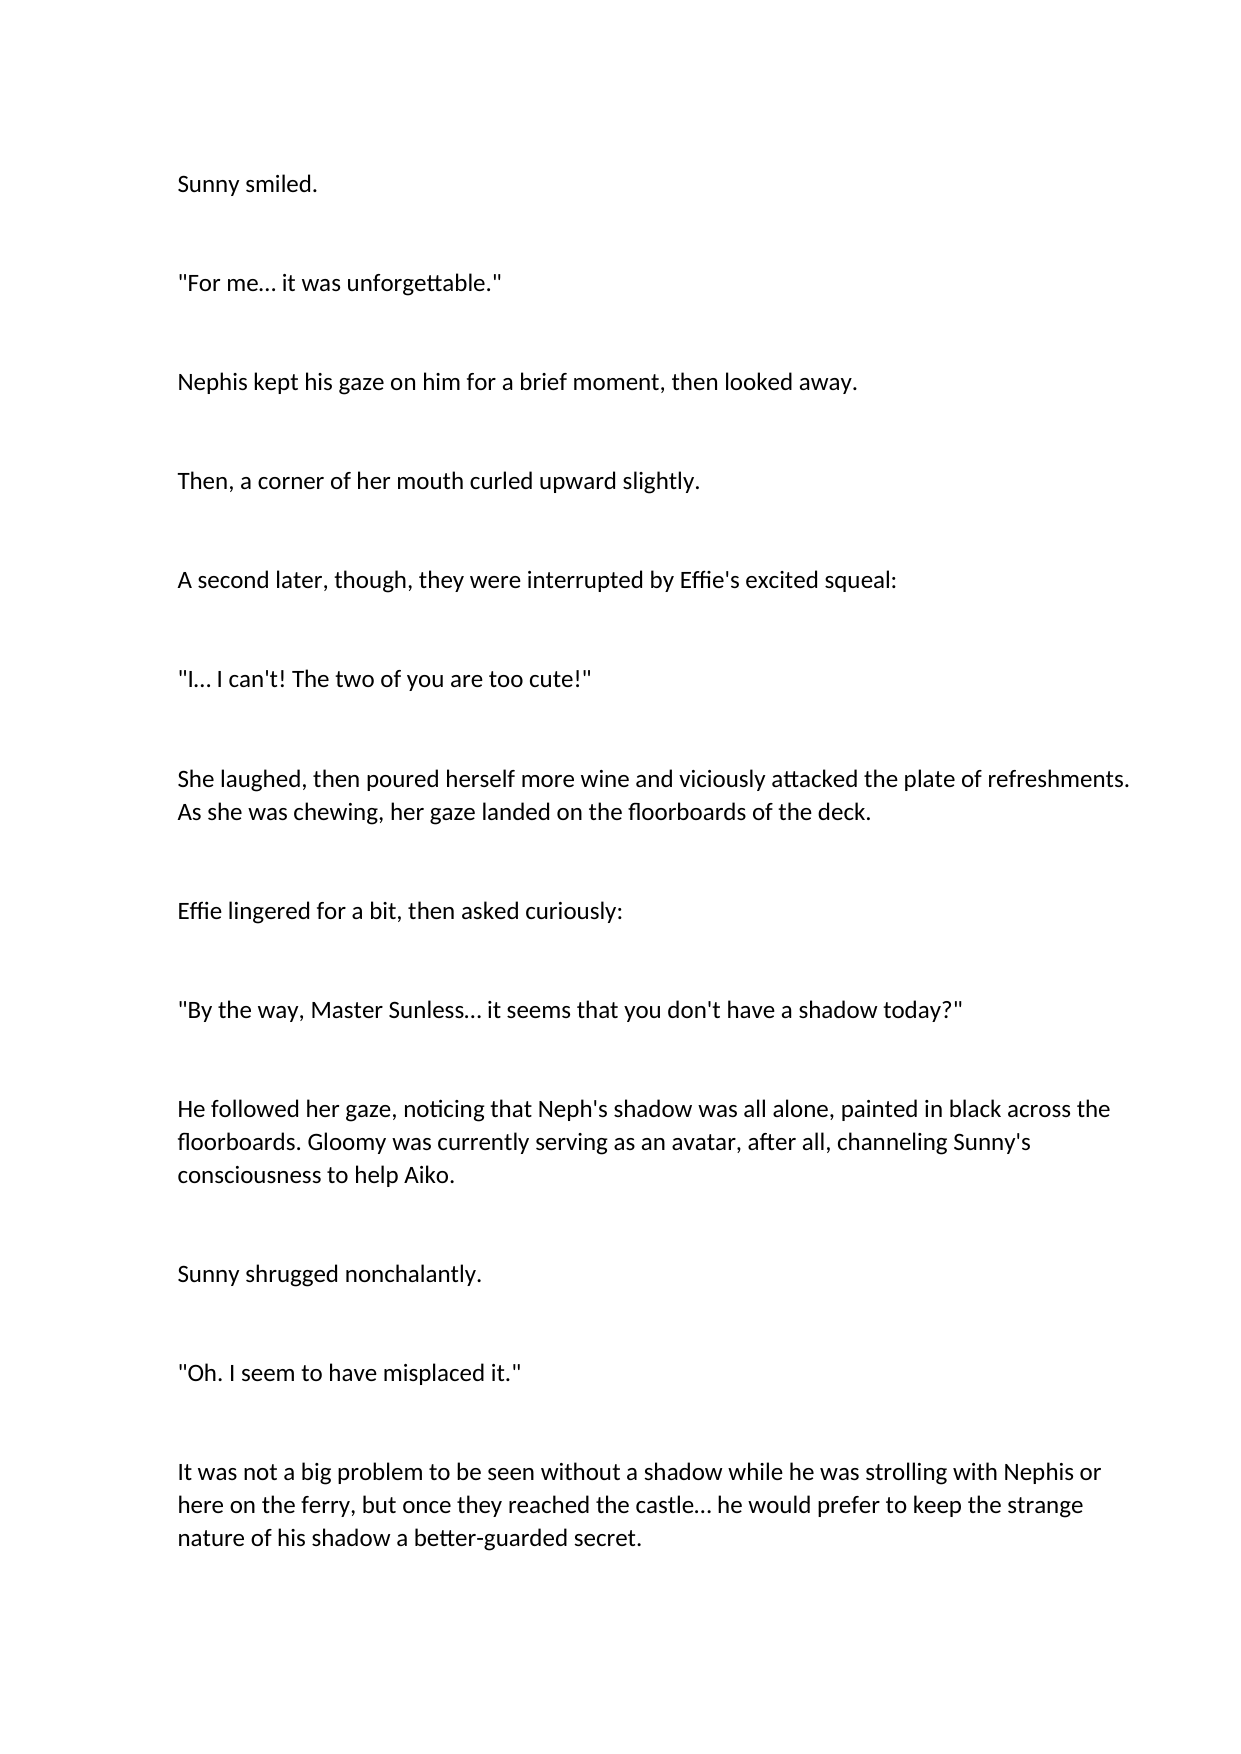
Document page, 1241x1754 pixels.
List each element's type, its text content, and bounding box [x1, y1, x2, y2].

text She laughed, then poured herself more wine and viciously attacked the plate of refreshments. As she was chewing, her gaze landed on the floorboards of the deck. [177, 763, 1152, 826]
text Sunny shrugged nonchalantly. [177, 1258, 1152, 1289]
text A second later, though, they were interrupted by Effie's excited squeal: [177, 564, 1152, 595]
text Sunny smiled. [177, 168, 1152, 198]
text "I… I can't! The two of you are too cute!" [177, 663, 1152, 694]
text Effie lingered for a bit, then asked curiously: [177, 895, 1152, 925]
text "By the way, Master Sunless… it seems that you don't have a shadow today?" [177, 994, 1152, 1024]
text Then, a corner of her mouth curled upward slightly. [177, 465, 1152, 496]
text "For me… it was unforgettable." [177, 267, 1152, 297]
text It was not a big problem to be seen without a shadow while he was strolling with Nephis or here on the ferry, but once they reached the castle… he would prefer to keep the strange nature of his shadow a better-guarded secret. [177, 1456, 1152, 1553]
text Nephis kept his gaze on him for a brief moment, then looked away. [177, 366, 1152, 397]
text He followed her gaze, noticing that Neph's shadow was all alone, painted in black across the floorboards. Gloomy was currently serving as an avatar, after all, channeling Sunny's consciousness to help Aiko. [177, 1093, 1152, 1189]
text "Oh. I seem to have misplaced it." [177, 1357, 1152, 1388]
